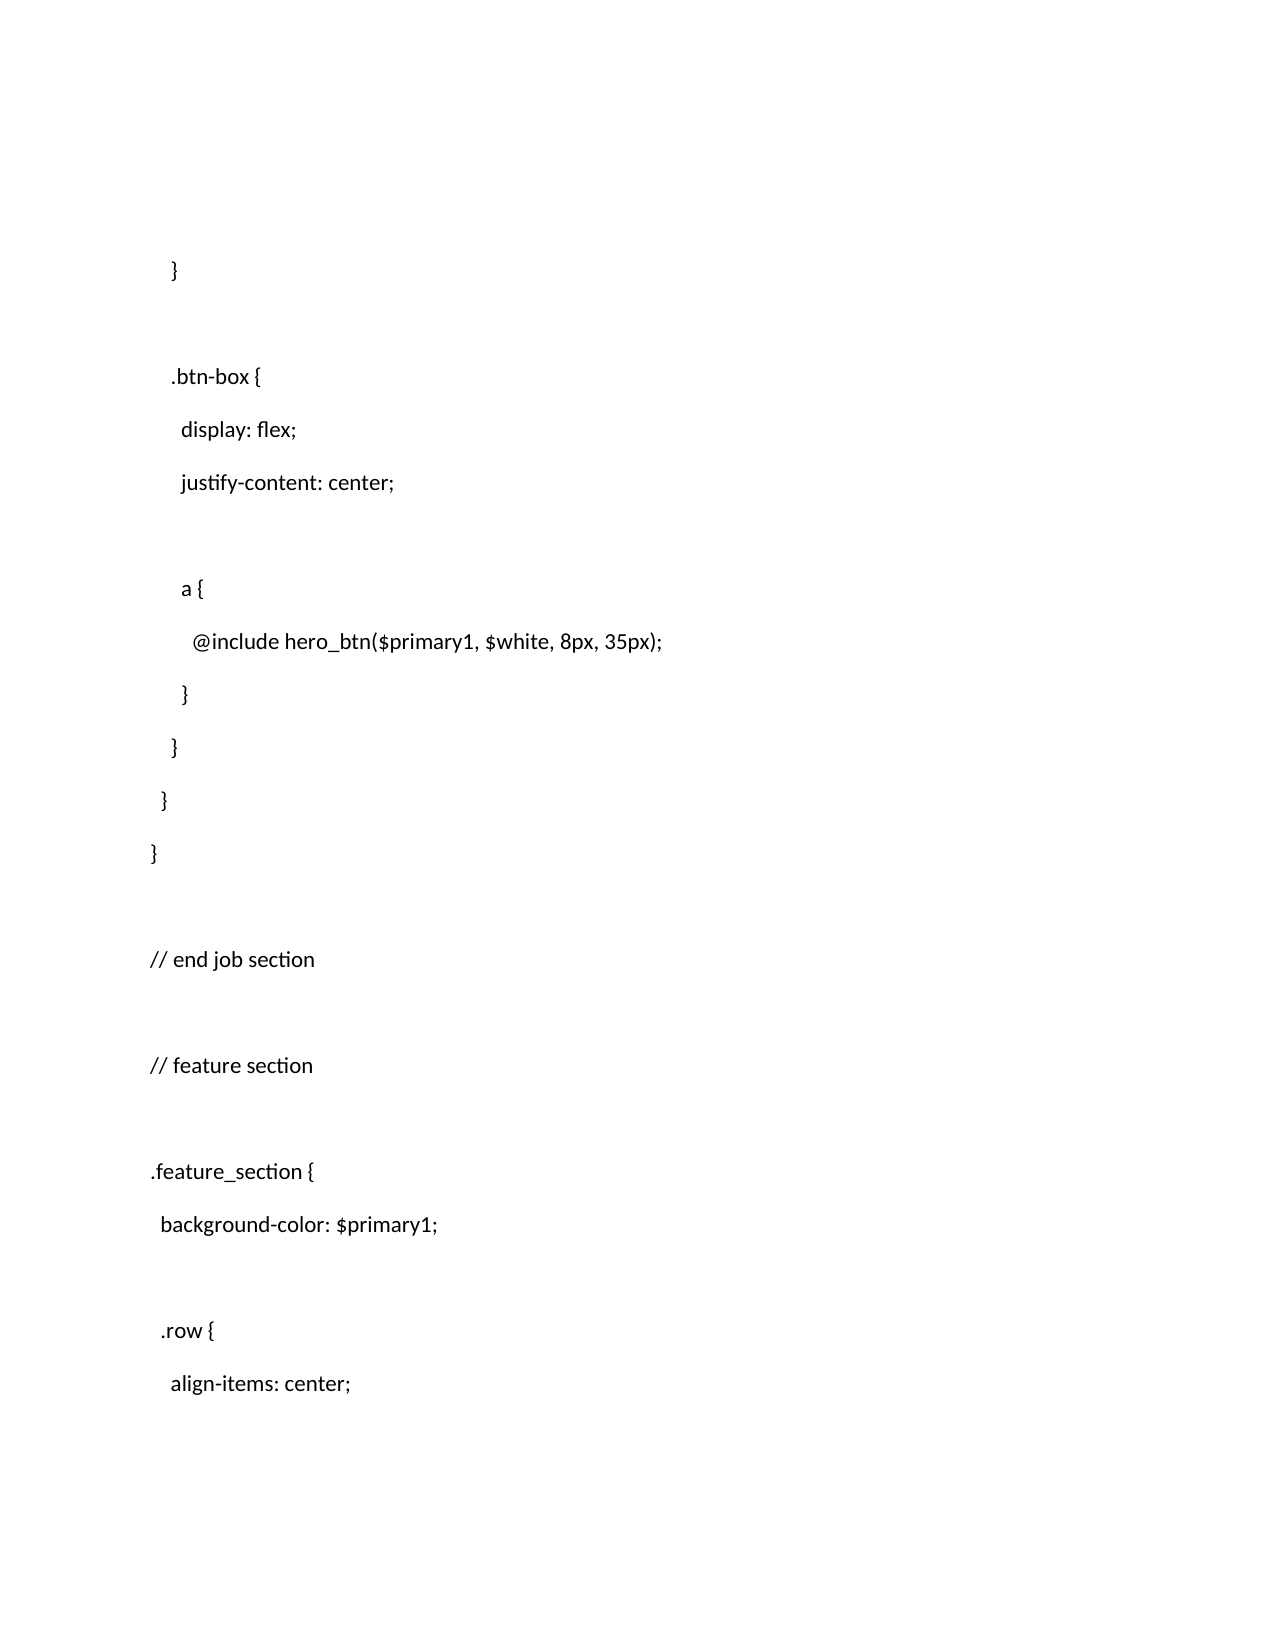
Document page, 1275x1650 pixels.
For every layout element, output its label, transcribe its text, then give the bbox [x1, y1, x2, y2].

text } [150, 786, 1125, 814]
text display: flex; [150, 415, 1125, 443]
text } [150, 256, 1125, 284]
text // end job section [150, 945, 1125, 973]
text align-items: center; [150, 1369, 1125, 1397]
text .row { [150, 1316, 1125, 1344]
text } [150, 839, 1125, 867]
text .feature_section { [150, 1157, 1125, 1185]
text // feature section [150, 1051, 1125, 1079]
text } [150, 733, 1125, 761]
text .btn-box { [150, 362, 1125, 390]
text a { [150, 574, 1125, 602]
text @include hero_btn($primary1, $white, 8px, 35px); [150, 627, 1125, 655]
text justify-content: center; [150, 468, 1125, 496]
text } [150, 680, 1125, 708]
text background-color: $primary1; [150, 1210, 1125, 1238]
